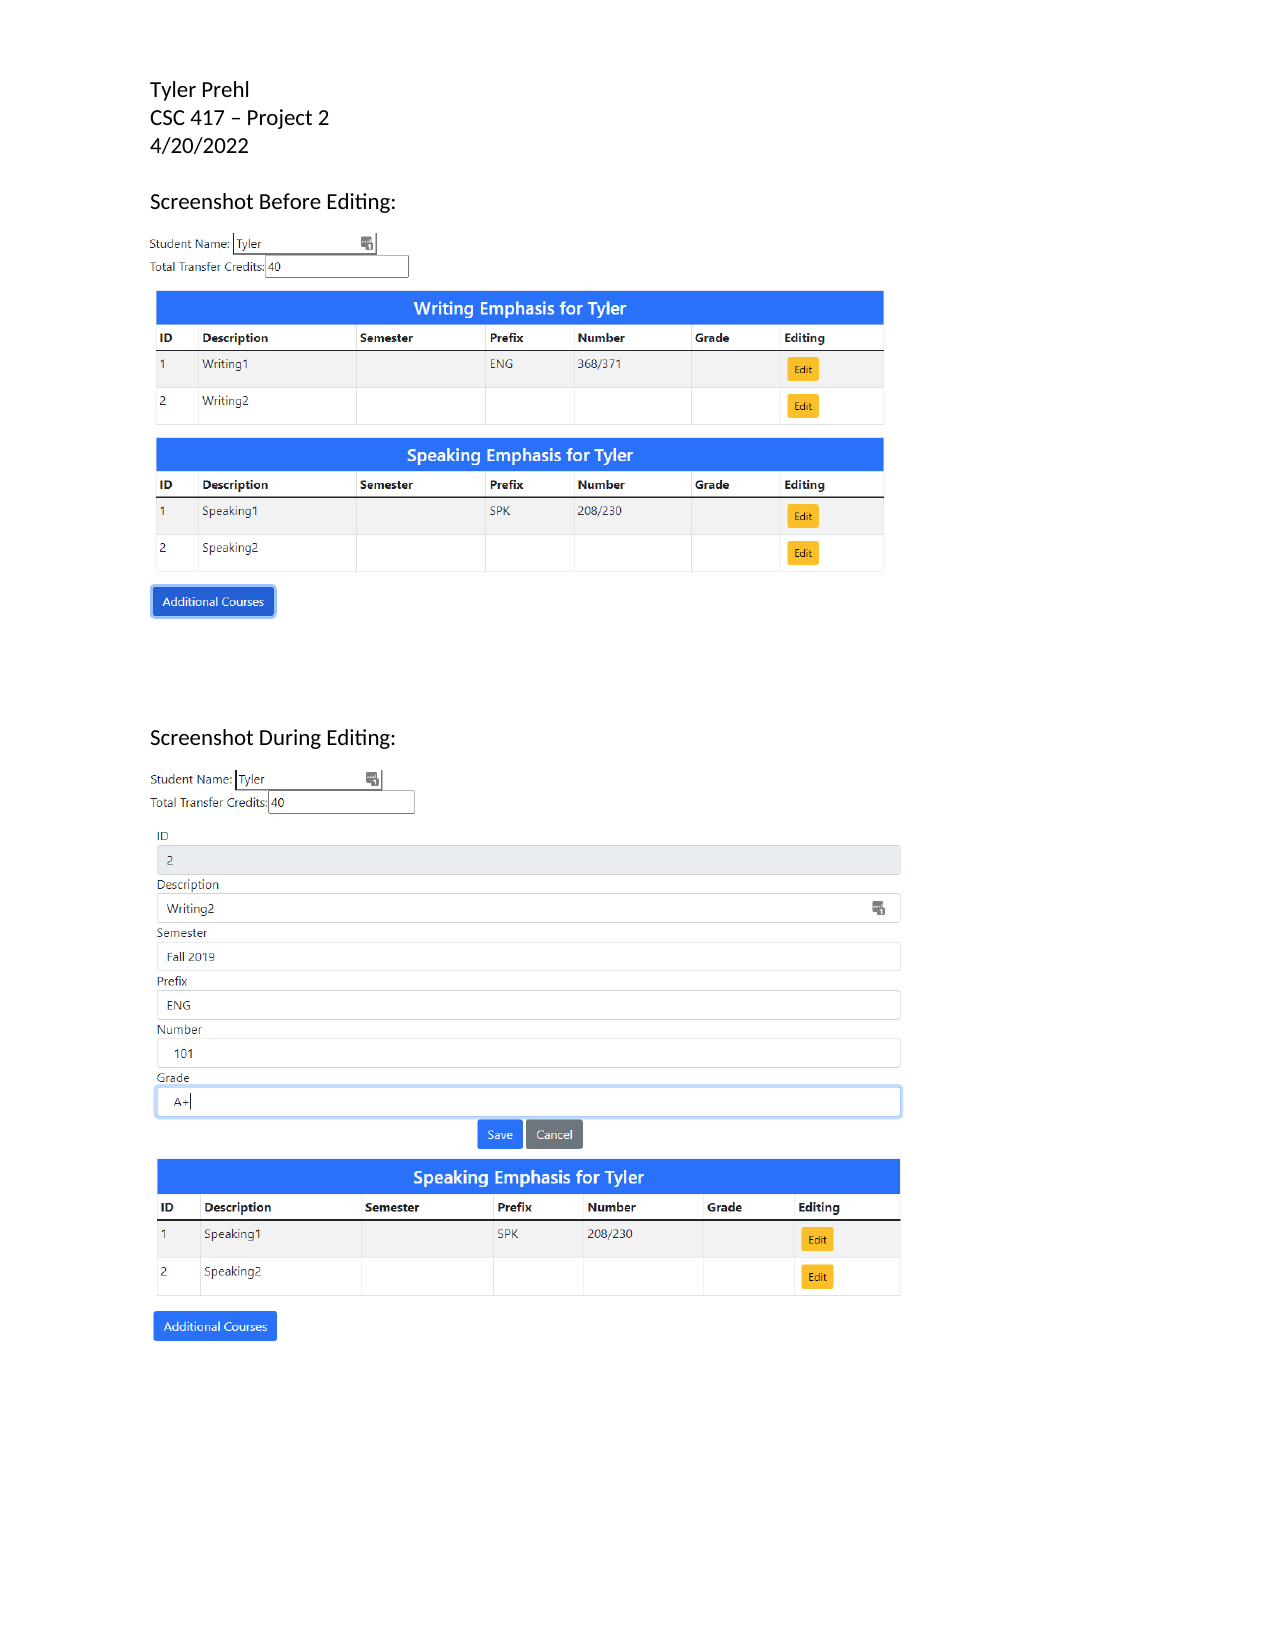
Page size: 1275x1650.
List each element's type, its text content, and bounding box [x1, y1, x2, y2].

text Screenshot During Editing: [150, 723, 1125, 751]
text Screenshot Before Editing: [150, 187, 1125, 215]
picture [150, 233, 890, 705]
picture [150, 770, 904, 1357]
